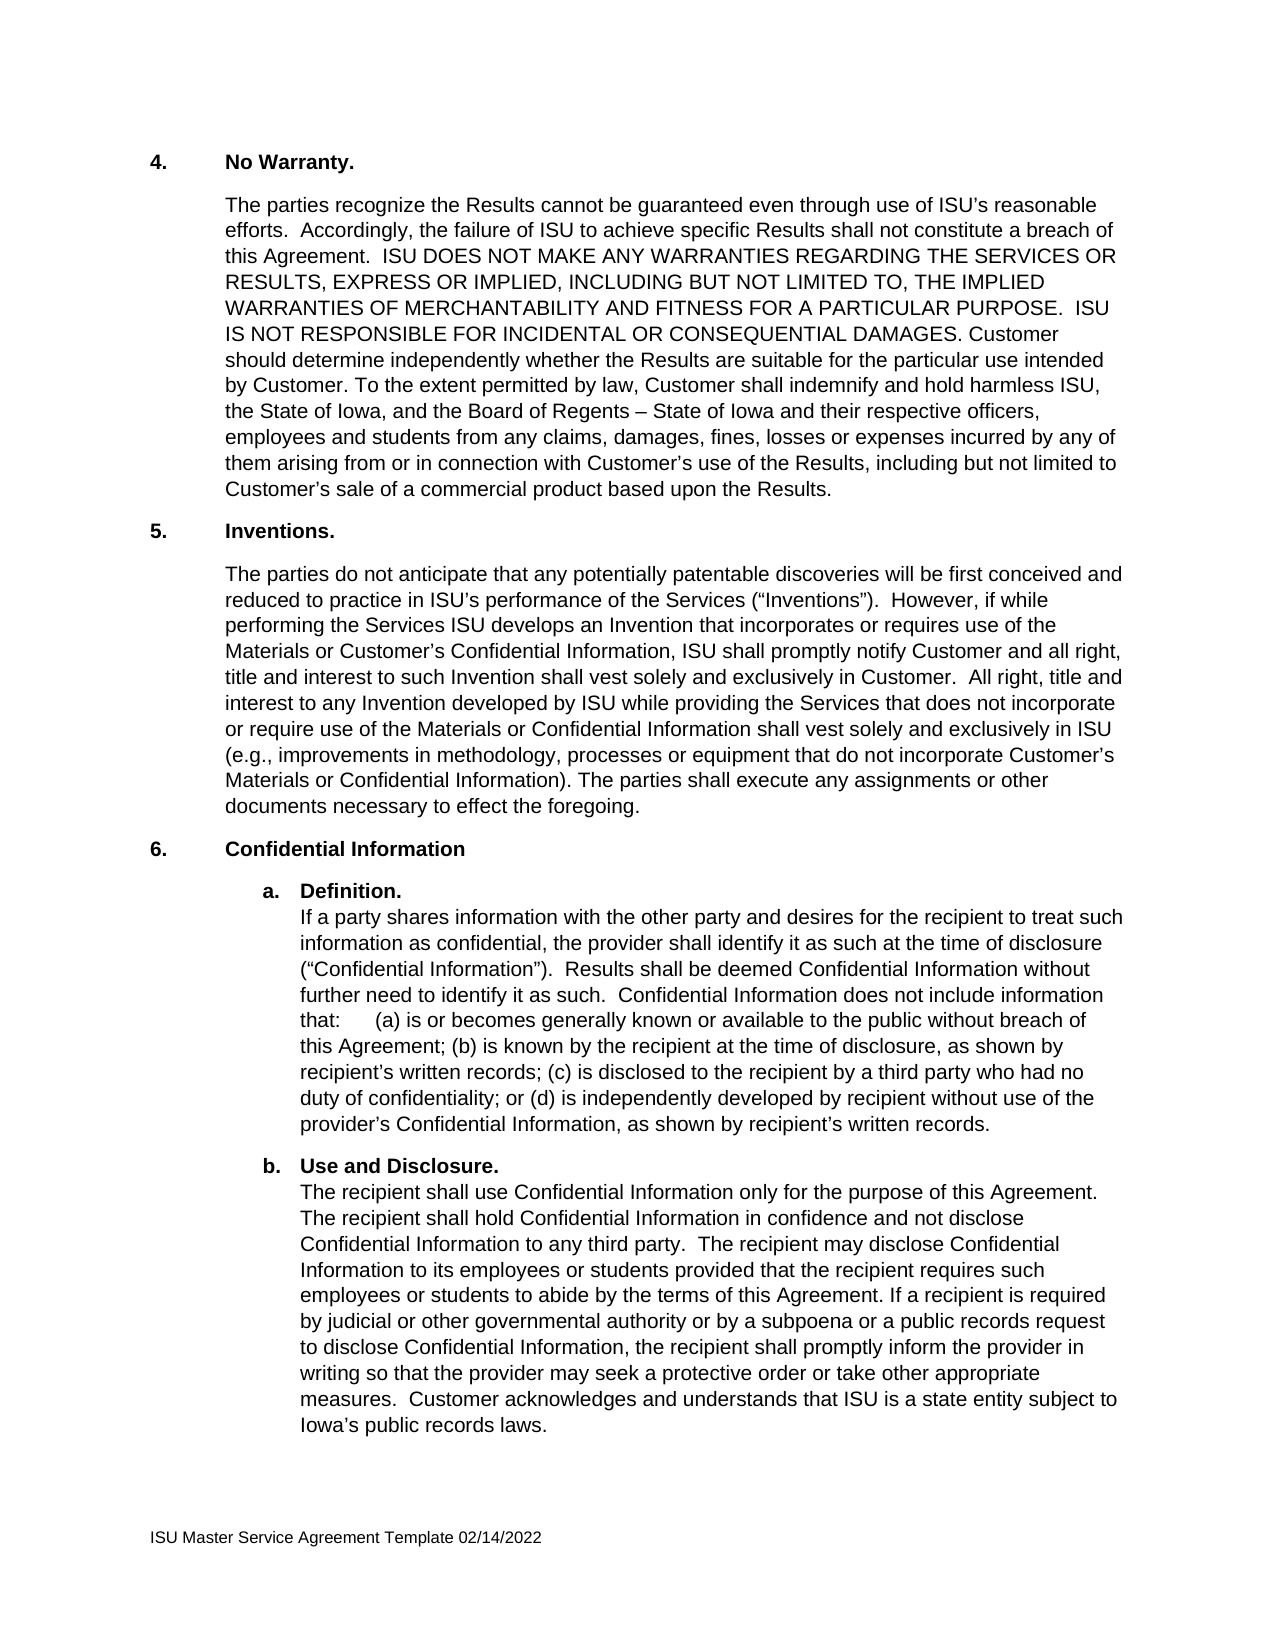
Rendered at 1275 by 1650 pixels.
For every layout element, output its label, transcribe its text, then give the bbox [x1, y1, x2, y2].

text The parties recognize the Results cannot be guaranteed even through use of ISU’s reasonable efforts. Accordingly, the failure of ISU to achieve specific Results shall not constitute a breach of this Agreement. ISU DOES NOT MAKE ANY WARRANTIES REGARDING THE SERVICES OR RESULTS, EXPRESS OR IMPLIED, INCLUDING BUT NOT LIMITED TO, THE IMPLIED WARRANTIES OF MERCHANTABILITY AND FITNESS FOR A PARTICULAR PURPOSE. ISU IS NOT RESPONSIBLE FOR INCIDENTAL OR CONSEQUENTIAL DAMAGES. Customer should determine independently whether the Results are suitable for the particular use intended by Customer. To the extent permitted by law, Customer shall indemnify and hold harmless ISU, the State of Iowa, and the Board of Regents – State of Iowa and their respective officers, employees and students from any claims, damages, fines, losses or expenses incurred by any of them arising from or in connection with Customer’s use of the Results, including but not limited to Customer’s sale of a commercial product based upon the Results. [225, 192, 1125, 501]
subtitle Confidential Information [150, 837, 1125, 861]
text The parties do not anticipate that any potentially patentable discoveries will be first conceived and reduced to practice in ISU’s performance of the Services (“Inventions”). However, if while performing the Services ISU develops an Invention that incorporates or requires use of the Materials or Customer’s Confidential Information, ISU shall promptly notify Customer and all right, title and interest to such Invention shall vest solely and exclusively in Customer. All right, title and interest to any Invention developed by ISU while providing the Services that does not incorporate or require use of the Materials or Confidential Information shall vest solely and exclusively in ISU (e.g., improvements in methodology, processes or equipment that do not incorporate Customer’s Materials or Confidential Information). The parties shall execute any assignments or other documents necessary to effect the foregoing. [225, 562, 1125, 818]
subtitle Inventions. [150, 519, 1125, 543]
subtitle No Warranty. [150, 150, 1125, 174]
text If a party shares information with the other party and desires for the recipient to treat such information as confidential, the provider shall identify it as such at the time of disclosure (“Confidential Information”). Results shall be deemed Confidential Information without further need to identify it as such. Confidential Information does not include information that: (a) is or becomes generally known or available to the public without breach of this Agreement; (b) is known by the recipient at the time of disclosure, as shown by recipient’s written records; (c) is disclosed to the recipient by a third party who had no duty of confidentiality; or (d) is independently developed by recipient without use of the provider’s Confidential Information, as shown by recipient’s written records. [300, 905, 1125, 1136]
subtitle Use and Disclosure. [262, 1154, 1125, 1178]
subtitle Definition. [262, 879, 1125, 903]
text The recipient shall use Confidential Information only for the purpose of this Agreement. The recipient shall hold Confidential Information in confidence and not disclose Confidential Information to any third party. The recipient may disclose Confidential Information to its employees or students provided that the recipient requires such employees or students to abide by the terms of this Agreement. If a recipient is required by judicial or other governmental authority or by a subpoena or a public records request to disclose Confidential Information, the recipient shall promptly inform the provider in writing so that the provider may seek a protective order or take other appropriate measures. Customer acknowledges and understands that ISU is a state entity subject to Iowa’s public records laws. [300, 1180, 1125, 1436]
